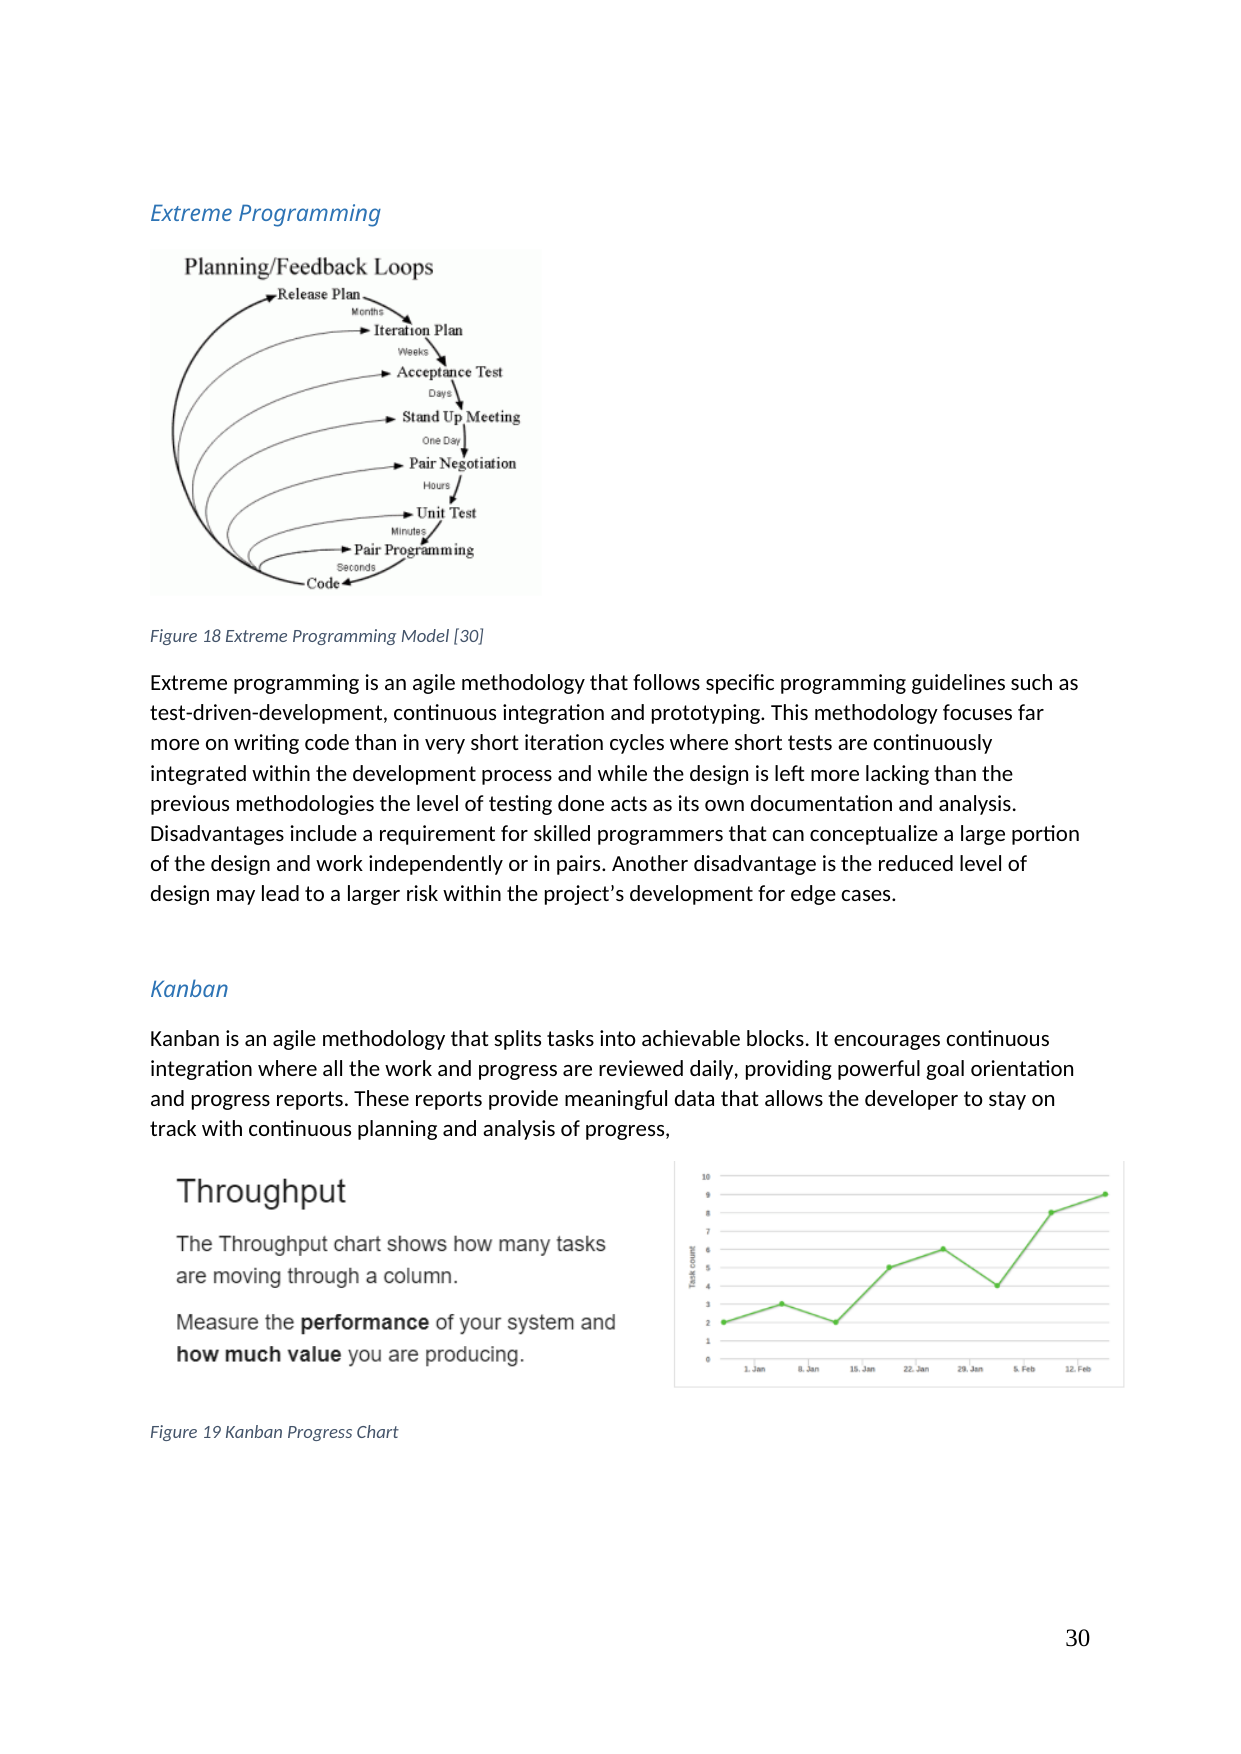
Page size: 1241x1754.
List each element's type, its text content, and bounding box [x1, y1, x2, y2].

text Extreme programming is an agile methodology that follows specific programming guidelines such as test-driven-development, continuous integration and prototyping. This methodology focuses far more on writing code than in very short iteration cycles where short tests are continuously integrated within the development process and while the design is left more lacking than the previous methodologies the level of testing done acts as its own documentation and analysis. Disadvantages include a requirement for skilled programmers that can conceptualize a large portion of the design and work independently or in pairs. Another disadvantage is the reduced level of design may lead to a larger risk within the project’s development for edge cases. [150, 668, 1090, 907]
picture [150, 247, 552, 606]
text Kanban [150, 973, 1090, 1004]
picture [150, 1161, 1185, 1402]
text Extreme Programming [150, 197, 1090, 228]
text Kanban is an agile methodology that splits tasks into achievable blocks. It encourages continuous integration where all the work and progress are reviewed daily, providing powerful goal orientation and progress reports. These reports provide meaningful data that allows the developer to stay on track with continuous planning and analysis of progress, [150, 1024, 1090, 1142]
